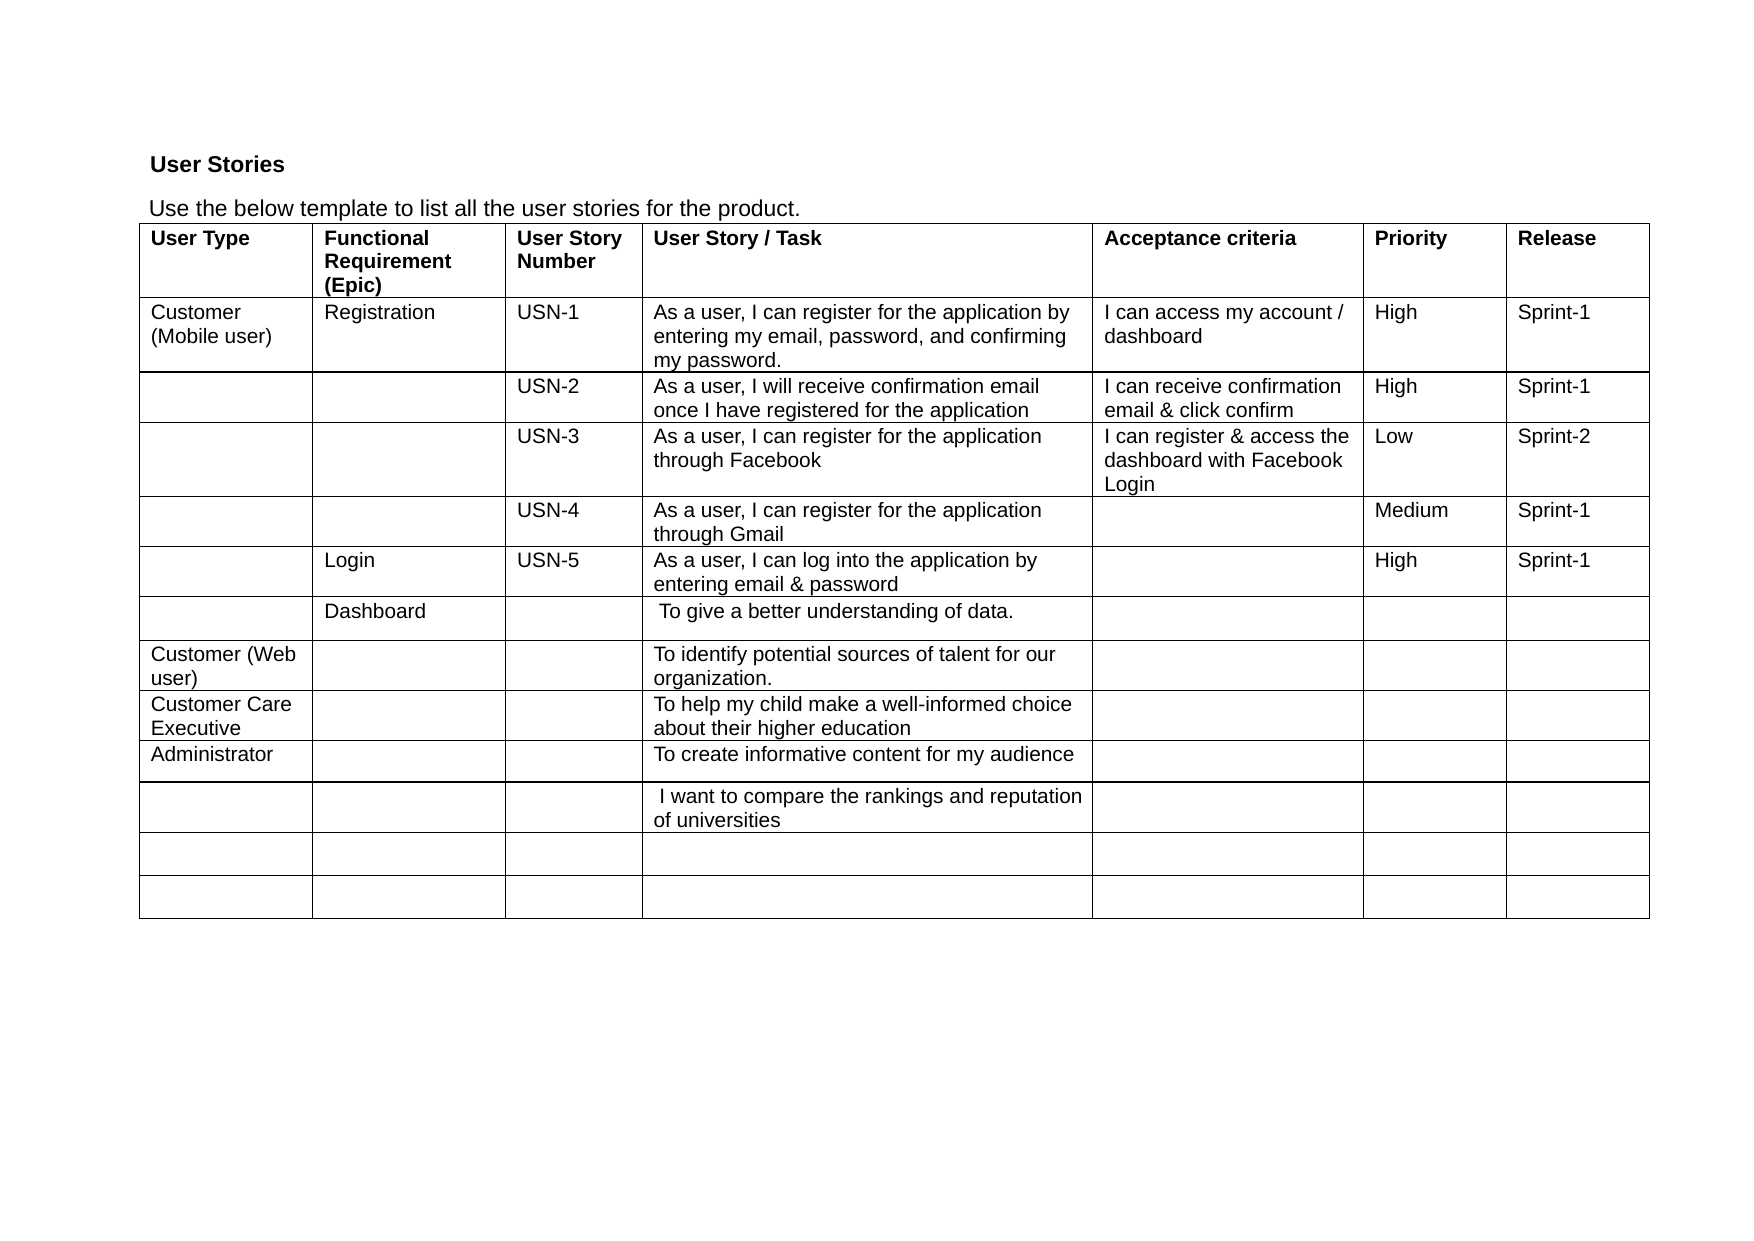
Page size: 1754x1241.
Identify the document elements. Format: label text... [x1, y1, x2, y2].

table_cell I want to compare the rankings and reputation of universities [643, 783, 1092, 832]
table_cell Login [313, 547, 505, 596]
table_cell [1093, 691, 1363, 740]
table_header User Story / Task [643, 224, 1092, 297]
table_cell Low [1364, 423, 1506, 496]
table_cell [1507, 876, 1649, 918]
table_cell [1364, 641, 1506, 690]
table_header Priority [1364, 224, 1506, 297]
table_cell [1507, 691, 1649, 740]
table_header Functional Requirement (Epic) [313, 224, 505, 297]
table_cell [140, 597, 312, 639]
table_cell USN-2 [506, 373, 642, 422]
table_cell I can receive confirmation email & click confirm [1093, 373, 1363, 422]
table_cell As a user, I will receive confirmation email once I have registered for the application [643, 373, 1092, 422]
table_cell Sprint-2 [1507, 423, 1649, 496]
table_cell [1364, 876, 1506, 918]
table_cell [506, 691, 642, 740]
table_cell As a user, I can register for the application through Gmail [643, 497, 1092, 546]
table_cell Registration [313, 298, 505, 371]
table_cell [140, 783, 312, 832]
table_cell [506, 741, 642, 781]
table_cell [1507, 597, 1649, 639]
table_cell [313, 783, 505, 832]
table_cell Dashboard [313, 597, 505, 639]
table_cell [140, 373, 312, 422]
table_cell [1364, 783, 1506, 832]
table_cell [506, 876, 642, 918]
table_cell Sprint-1 [1507, 497, 1649, 546]
table_cell [140, 497, 312, 546]
table_cell [1093, 641, 1363, 690]
table_cell Sprint-1 [1507, 373, 1649, 422]
table_cell [1364, 833, 1506, 874]
table_cell [313, 373, 505, 422]
table_cell [313, 691, 505, 740]
table_cell I can register & access the dashboard with Facebook Login [1093, 423, 1363, 496]
table_cell [140, 547, 312, 596]
table_cell USN-1 [506, 298, 642, 371]
table_cell As a user, I can register for the application through Facebook [643, 423, 1092, 496]
table_cell [1507, 783, 1649, 832]
table_cell To create informative content for my audience [643, 741, 1092, 781]
table_cell [313, 497, 505, 546]
table_cell [506, 783, 642, 832]
table_cell Sprint-1 [1507, 547, 1649, 596]
table_cell [1364, 691, 1506, 740]
table_cell I can access my account / dashboard [1093, 298, 1363, 371]
table_cell Customer (Web user) [140, 641, 312, 690]
table_cell [643, 876, 1092, 918]
table_cell Customer (Mobile user) [140, 298, 312, 371]
table_cell [643, 833, 1092, 874]
table_cell [1093, 597, 1363, 639]
table_cell [313, 741, 505, 781]
table_cell [140, 876, 312, 918]
table_cell Administrator [140, 741, 312, 781]
table_cell [1507, 641, 1649, 690]
table_cell Medium [1364, 497, 1506, 546]
table_cell [313, 423, 505, 496]
table_cell Sprint-1 [1507, 298, 1649, 371]
table_cell [506, 641, 642, 690]
table_cell [1364, 741, 1506, 781]
table_cell As a user, I can register for the application by entering my email, password, and confirming my password. [643, 298, 1092, 371]
text Use the below template to list all the user stories for the product. [148, 195, 1640, 221]
table_cell [313, 876, 505, 918]
table_cell High [1364, 373, 1506, 422]
table_cell [313, 833, 505, 874]
table_cell [1093, 876, 1363, 918]
table_cell [1093, 547, 1363, 596]
table_cell To give a better understanding of data. [643, 597, 1092, 639]
table_header User Story Number [506, 224, 642, 297]
table_cell [1507, 833, 1649, 874]
table_cell [1093, 833, 1363, 874]
table_cell Customer Care Executive [140, 691, 312, 740]
table_cell To help my child make a well-informed choice about their higher education [643, 691, 1092, 740]
table_cell [1093, 497, 1363, 546]
table_cell [313, 641, 505, 690]
table_cell High [1364, 298, 1506, 371]
text User Stories [150, 151, 1640, 177]
table_cell [506, 833, 642, 874]
table_cell [140, 423, 312, 496]
table_header User Type [140, 224, 312, 297]
table_cell [1093, 783, 1363, 832]
table_cell [140, 833, 312, 874]
table_cell [506, 597, 642, 639]
table_cell To identify potential sources of talent for our organization. [643, 641, 1092, 690]
table_cell USN-5 [506, 547, 642, 596]
table_header Acceptance criteria [1093, 224, 1363, 297]
table_cell [1093, 741, 1363, 781]
table_cell [1364, 597, 1506, 639]
table_cell [1507, 741, 1649, 781]
table_header Release [1507, 224, 1649, 297]
table_cell USN-4 [506, 497, 642, 546]
table_cell High [1364, 547, 1506, 596]
table_cell As a user, I can log into the application by entering email & password [643, 547, 1092, 596]
table_cell USN-3 [506, 423, 642, 496]
